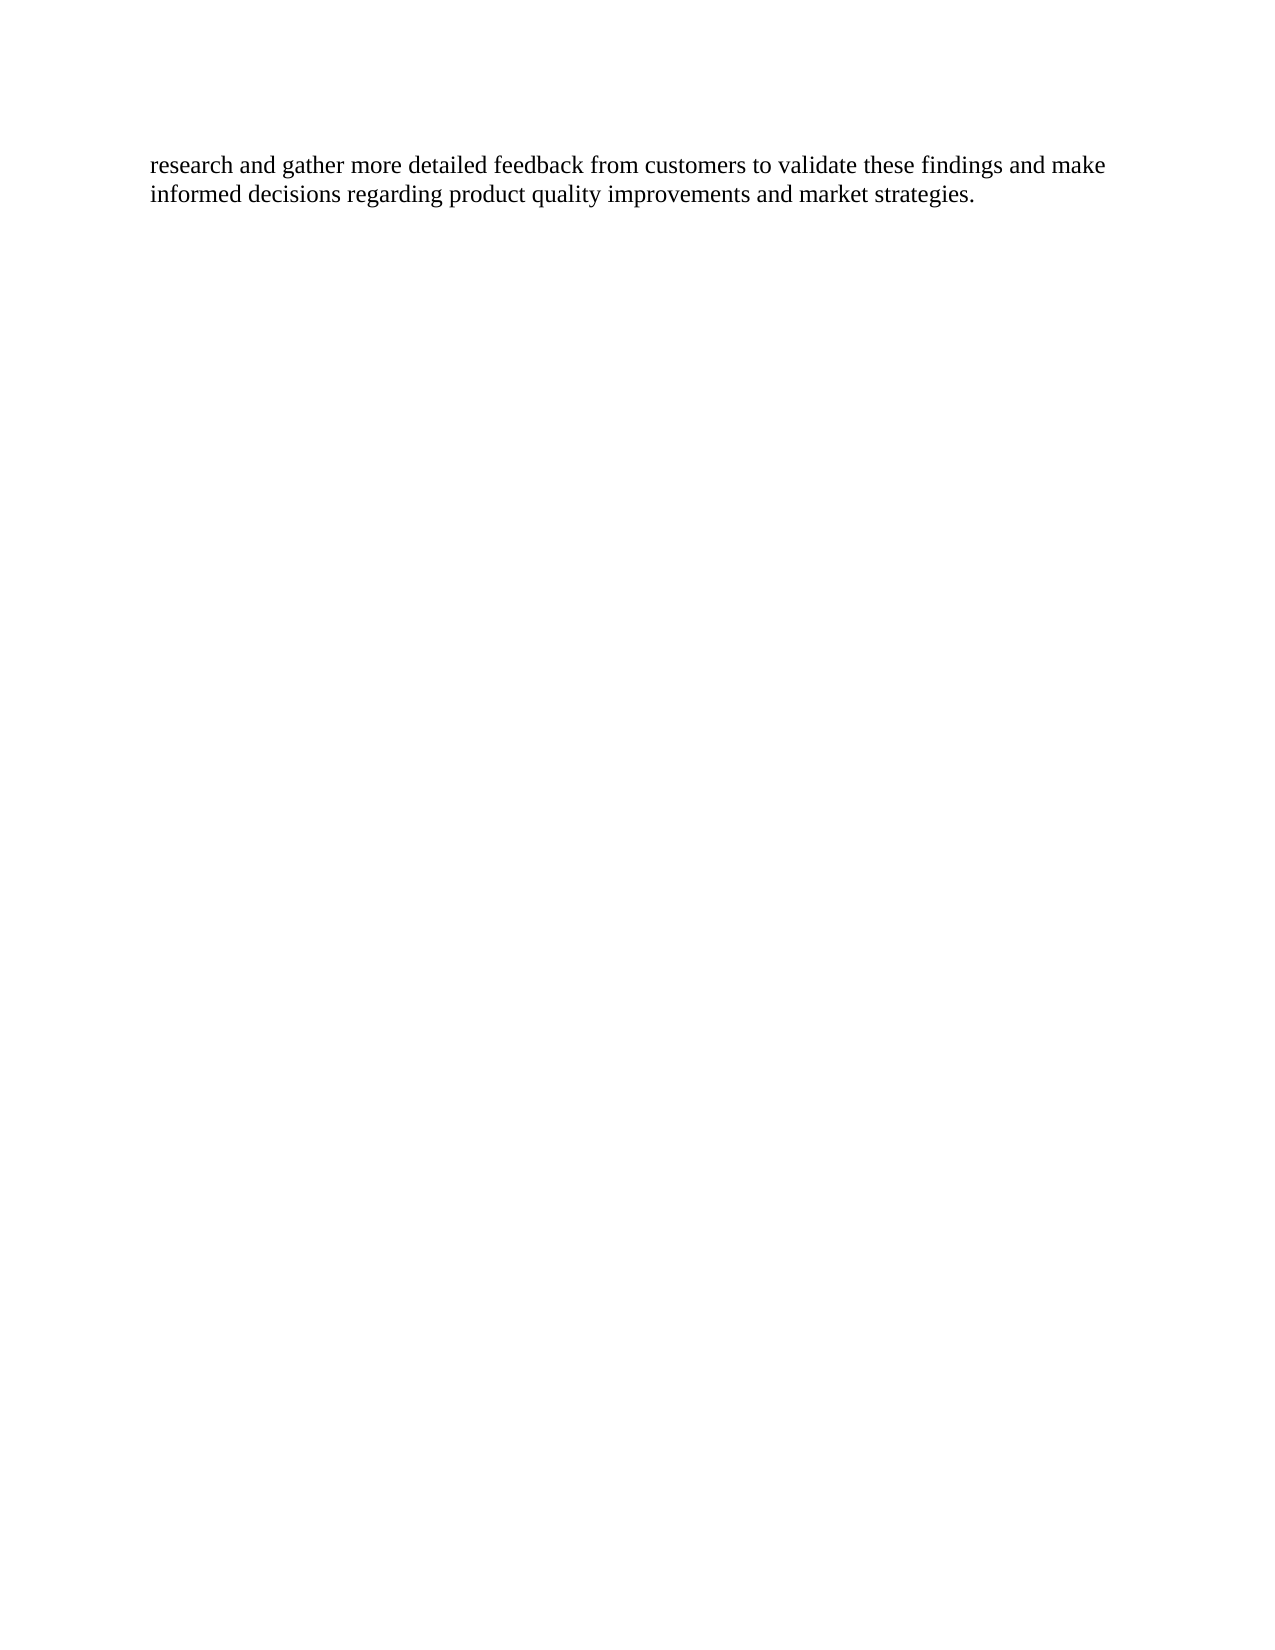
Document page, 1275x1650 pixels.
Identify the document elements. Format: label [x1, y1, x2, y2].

text [150, 150, 1125, 207]
